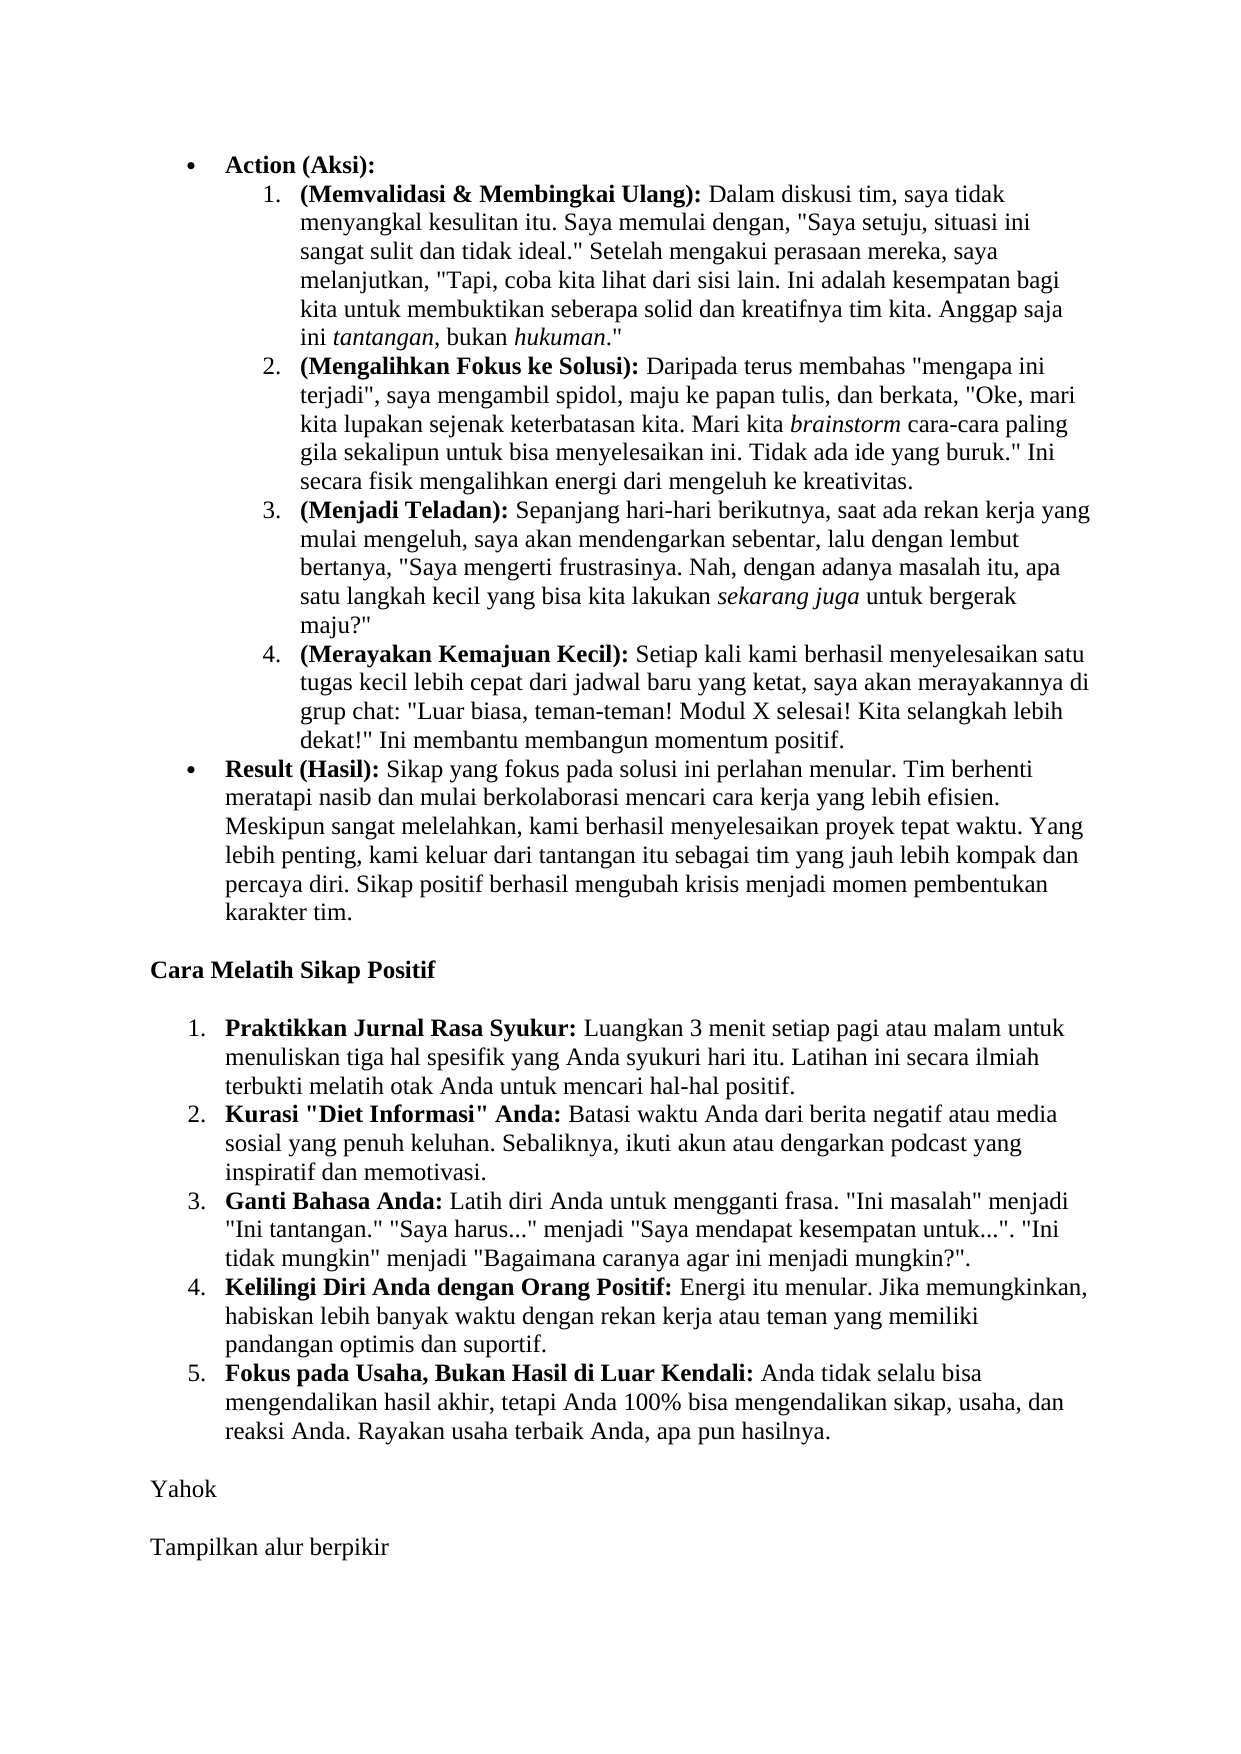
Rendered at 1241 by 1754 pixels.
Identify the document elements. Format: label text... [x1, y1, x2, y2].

list Kurasi "Diet Informasi" Anda: Batasi waktu Anda dari berita negatif atau media sosial yang penuh keluhan. Sebaliknya, ikuti akun atau dengarkan podcast yang inspiratif dan memotivasi. [187, 1099, 1090, 1186]
text Cara Melatih Sikap Positif [150, 955, 1090, 984]
list (Menjadi Teladan): Sepanjang hari-hari berikutnya, saat ada rekan kerja yang mulai mengeluh, saya akan mendengarkan sebentar, lalu dengan lembut bertanya, "Saya mengerti frustrasinya. Nah, dengan adanya masalah itu, apa satu langkah kecil yang bisa kita lakukan sekarang juga untuk bergerak maju?" [262, 495, 1090, 639]
list Action (Aksi): [187, 150, 1090, 179]
list Kelilingi Diri Anda dengan Orang Positif: Energi itu menular. Jika memungkinkan, habiskan lebih banyak waktu dengan rekan kerja atau teman yang memiliki pandangan optimis dan suportif. [187, 1272, 1090, 1358]
list (Memvalidasi & Membingkai Ulang): Dalam diskusi tim, saya tidak menyangkal kesulitan itu. Saya memulai dengan, "Saya setuju, situasi ini sangat sulit dan tidak ideal." Setelah mengakui perasaan mereka, saya melanjutkan, "Tapi, coba kita lihat dari sisi lain. Ini adalah kesempatan bagi kita untuk membuktikan seberapa solid dan kreatifnya tim kita. Anggap saja ini tantangan, bukan hukuman." [262, 179, 1090, 351]
text Yahok [150, 1474, 1090, 1502]
list Fokus pada Usaha, Bukan Hasil di Luar Kendali: Anda tidak selalu bisa mengendalikan hasil akhir, tetapi Anda 100% bisa mengendalikan sikap, usaha, dan reaksi Anda. Rayakan usaha terbaik Anda, apa pun hasilnya. [187, 1358, 1090, 1444]
list Praktikkan Jurnal Rasa Syukur: Luangkan 3 menit setiap pagi atau malam untuk menuliskan tiga hal spesifik yang Anda syukuri hari itu. Latihan ini secara ilmiah terbukti melatih otak Anda untuk mencari hal-hal positif. [187, 1013, 1090, 1099]
list (Mengalihkan Fokus ke Solusi): Daripada terus membahas "mengapa ini terjadi", saya mengambil spidol, maju ke papan tulis, dan berkata, "Oke, mari kita lupakan sejenak keterbatasan kita. Mari kita brainstorm cara-cara paling gila sekalipun untuk bisa menyelesaikan ini. Tidak ada ide yang buruk." Ini secara fisik mengalihkan energi dari mengeluh ke kreativitas. [262, 351, 1090, 495]
list Result (Hasil): Sikap yang fokus pada solusi ini perlahan menular. Tim berhenti meratapi nasib dan mulai berkolaborasi mencari cara kerja yang lebih efisien. Meskipun sangat melelahkan, kami berhasil menyelesaikan proyek tepat waktu. Yang lebih penting, kami keluar dari tantangan itu sebagai tim yang jauh lebih kompak dan percaya diri. Sikap positif berhasil mengubah krisis menjadi momen pembentukan karakter tim. [187, 754, 1090, 926]
list (Merayakan Kemajuan Kecil): Setiap kali kami berhasil menyelesaikan satu tugas kecil lebih cepat dari jadwal baru yang ketat, saya akan merayakannya di grup chat: "Luar biasa, teman-teman! Modul X selesai! Kita selangkah lebih dekat!" Ini membantu membangun momentum positif. [262, 639, 1090, 754]
text Tampilkan alur berpikir [150, 1532, 1090, 1560]
list Ganti Bahasa Anda: Latih diri Anda untuk mengganti frasa. "Ini masalah" menjadi "Ini tantangan." "Saya harus..." menjadi "Saya mendapat kesempatan untuk...". "Ini tidak mungkin" menjadi "Bagaimana caranya agar ini menjadi mungkin?". [187, 1186, 1090, 1272]
